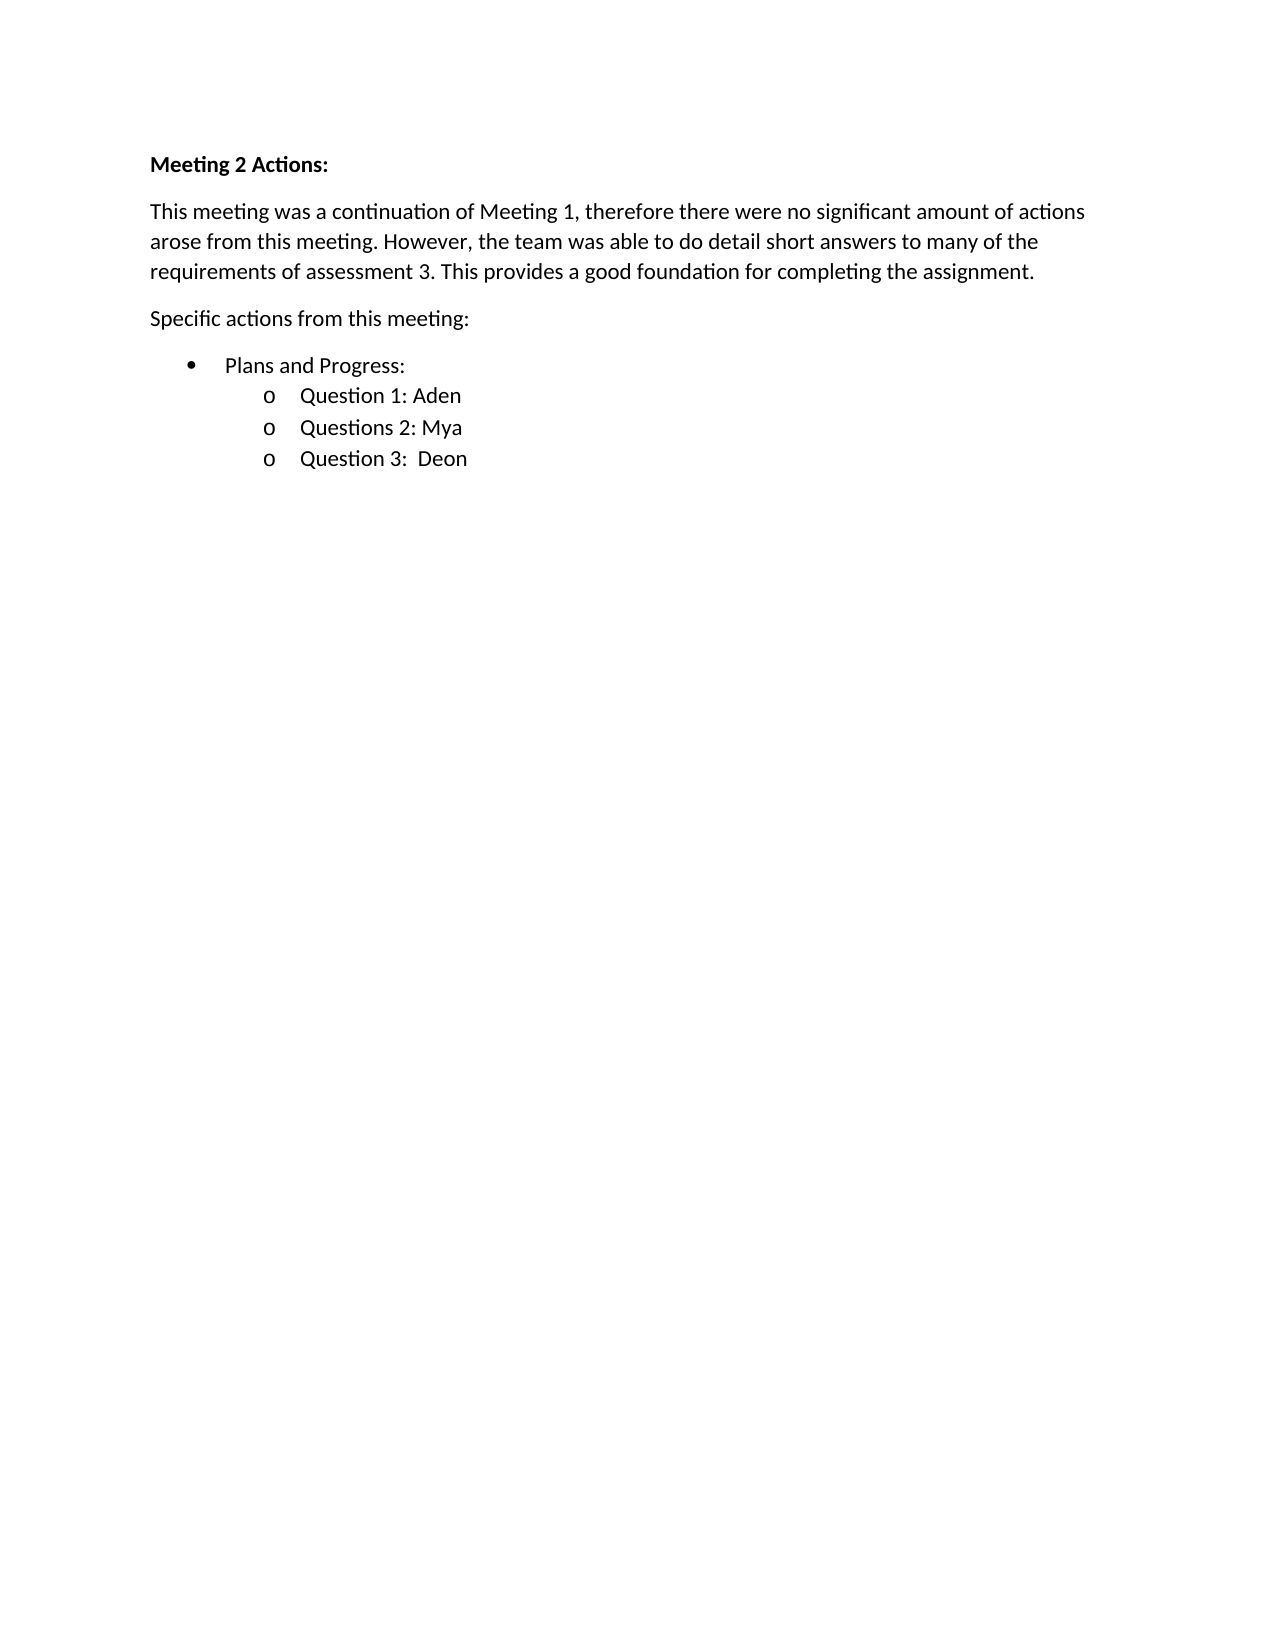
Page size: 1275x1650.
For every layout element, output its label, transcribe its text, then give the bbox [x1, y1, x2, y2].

list Question 1: Aden [262, 381, 1125, 410]
text This meeting was a continuation of Meeting 1, therefore there were no significant amount of actions arose from this meeting. However, the team was able to do detail short answers to many of the requirements of assessment 3. This provides a good foundation for completing the assignment. [150, 197, 1125, 285]
text Meeting 2 Actions: [150, 150, 1125, 178]
list Plans and Progress: [187, 351, 1125, 379]
list Question 3: Deon [262, 444, 1125, 473]
list Questions 2: Mya [262, 413, 1125, 442]
text Specific actions from this meeting: [150, 304, 1125, 332]
